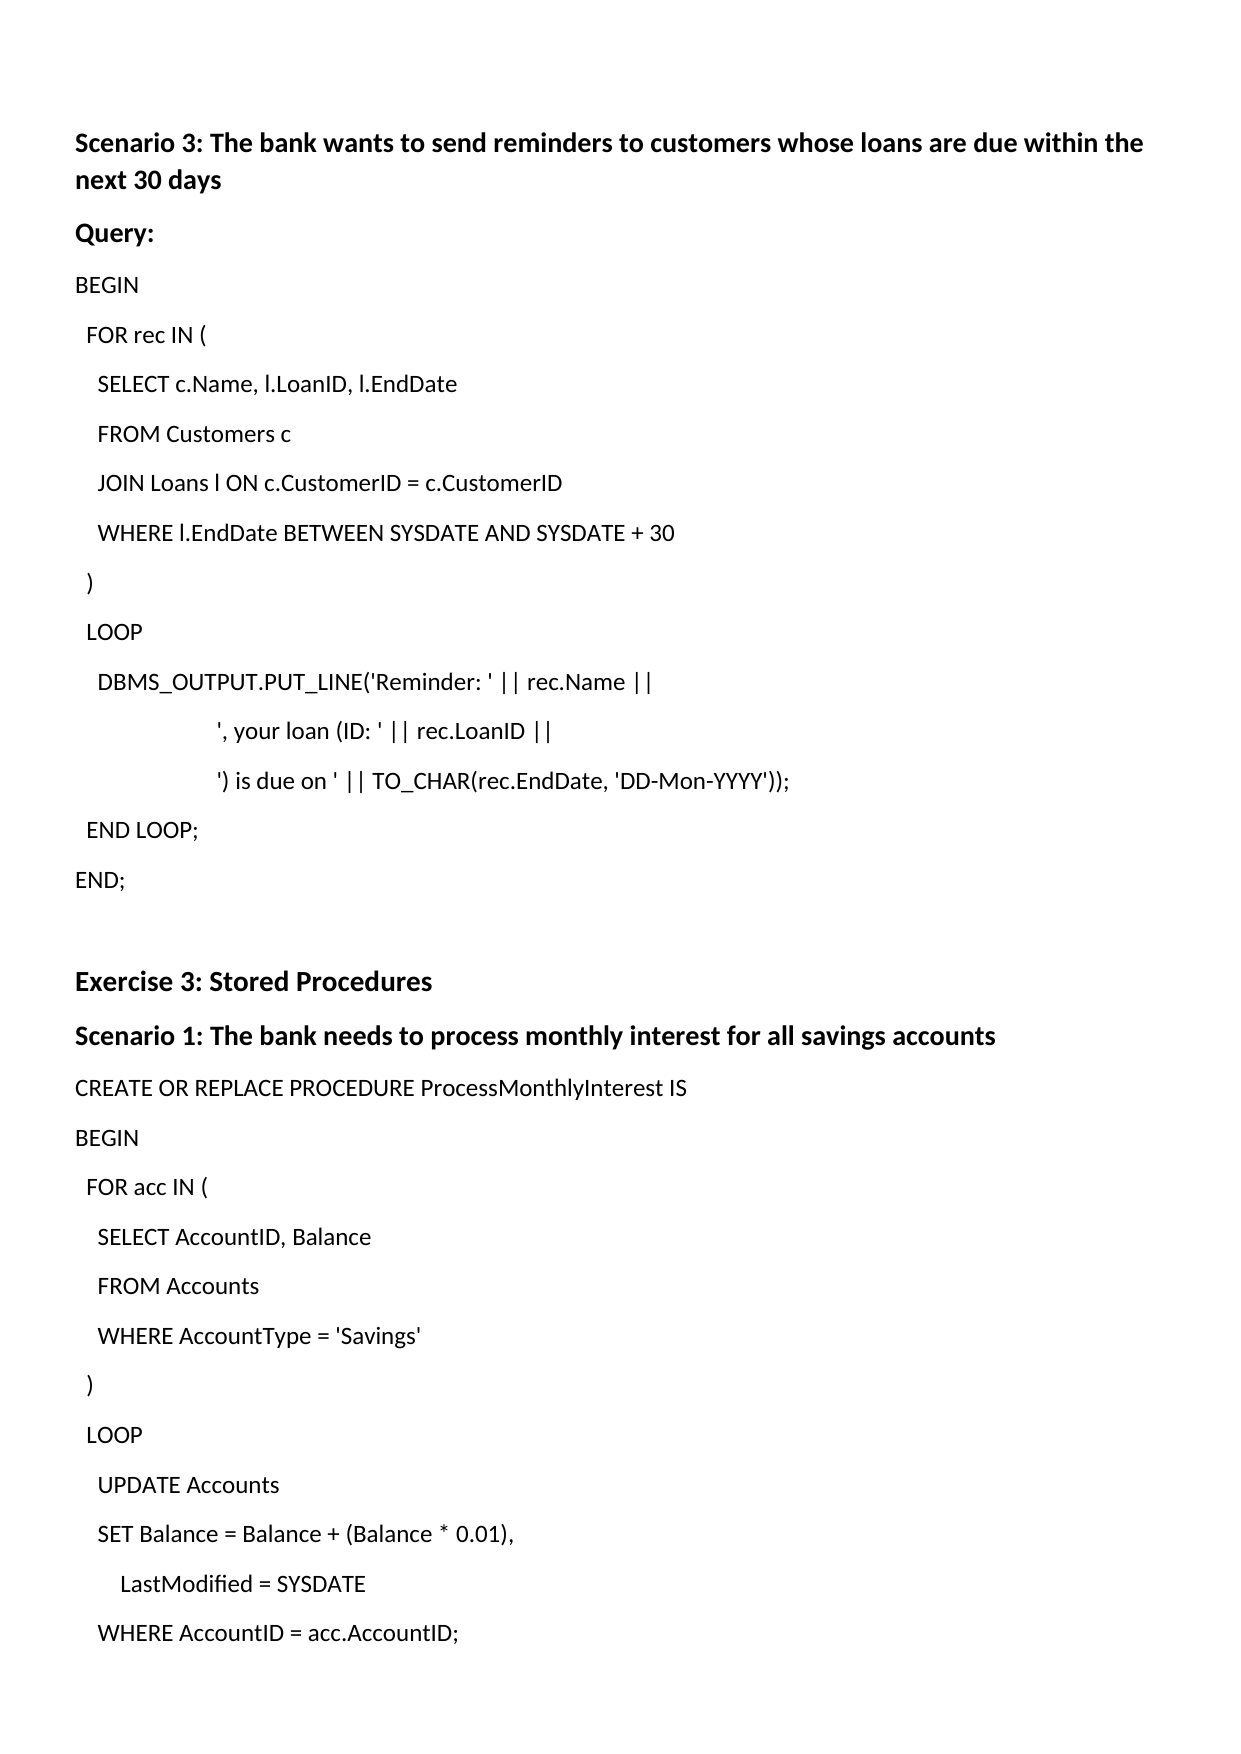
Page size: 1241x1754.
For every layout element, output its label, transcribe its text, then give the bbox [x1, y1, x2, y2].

text Scenario 1: The bank needs to process monthly interest for all savings accounts [75, 1018, 1165, 1053]
text SET Balance = Balance + (Balance * 0.01), [75, 1518, 1165, 1549]
text Exercise 3: Stored Procedures [75, 963, 1165, 999]
text FOR rec IN ( [75, 319, 1165, 349]
text LOOP [75, 1419, 1165, 1450]
text WHERE l.EndDate BETWEEN SYSDATE AND SYSDATE + 30 [75, 517, 1165, 548]
text BEGIN [75, 269, 1165, 300]
text END LOOP; [75, 814, 1165, 845]
text ', your loan (ID: ' || rec.LoanID || [75, 715, 1165, 746]
text DBMS_OUTPUT.PUT_LINE('Reminder: ' || rec.Name || [75, 666, 1165, 696]
text FROM Customers c [75, 418, 1165, 448]
text LOOP [75, 616, 1165, 647]
text FROM Accounts [75, 1271, 1165, 1301]
text ') is due on ' || TO_CHAR(rec.EndDate, 'DD-Mon-YYYY')); [75, 765, 1165, 796]
text SELECT AccountID, Balance [75, 1221, 1165, 1251]
text JOIN Loans l ON c.CustomerID = c.CustomerID [75, 467, 1165, 498]
text WHERE AccountID = acc.AccountID; [75, 1618, 1165, 1648]
text LastModified = SYSDATE [75, 1568, 1165, 1598]
text ) [75, 567, 1165, 597]
text END; [75, 864, 1165, 895]
text CREATE OR REPLACE PROCEDURE ProcessMonthlyInterest IS [75, 1072, 1165, 1103]
text SELECT c.Name, l.LoanID, l.EndDate [75, 368, 1165, 399]
text UPDATE Accounts [75, 1469, 1165, 1499]
text ) [75, 1370, 1165, 1400]
text WHERE AccountType = 'Savings' [75, 1320, 1165, 1351]
text Query: [75, 215, 1165, 250]
text BEGIN [75, 1122, 1165, 1152]
text Scenario 3: The bank wants to send reminders to customers whose loans are due within the next 30 days [75, 124, 1165, 196]
text FOR acc IN ( [75, 1171, 1165, 1202]
